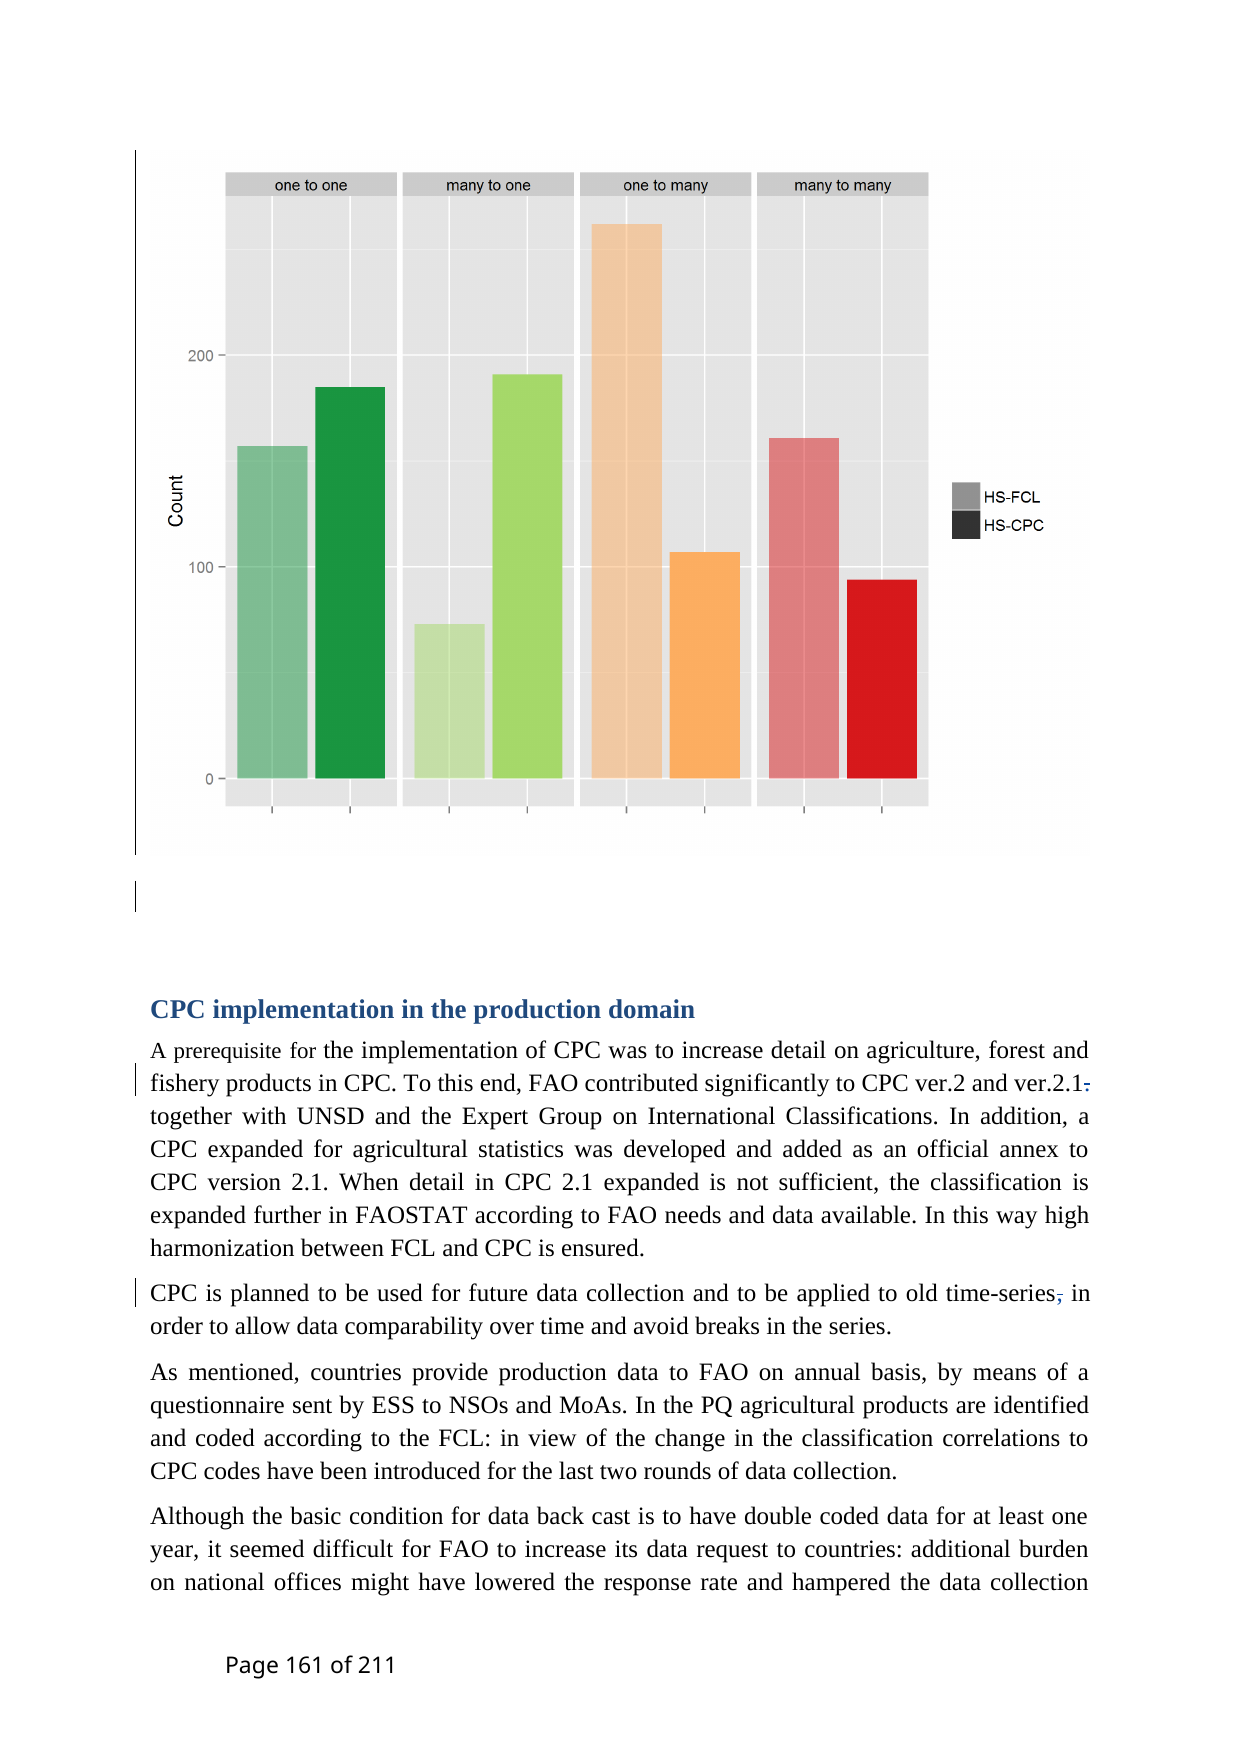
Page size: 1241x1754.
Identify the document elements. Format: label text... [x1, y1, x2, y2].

text A prerequisite for the implementation of CPC was to increase detail on agriculture, forest and fishery products in CPC. To this end, FAO contributed significantly to CPC ver.2 and ver.2.1 together with UNSD and the Expert Group on International Classifications. In addition, a CPC expanded for agricultural statistics was developed and added as an official annex to CPC version 2.1. When detail in CPC 2.1 expanded is not sufficient, the classification is expanded further in FAOSTAT according to FAO needs and data available. In this way high harmonization between FCL and CPC is ensured. [150, 1035, 1090, 1262]
subtitle CPC implementation in the production domain [150, 993, 1090, 1024]
text CPC is planned to be used for future data collection and to be applied to old time-series in order to allow data comparability over time and avoid breaks in the series. [150, 1278, 1090, 1340]
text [150, 1501, 1090, 1596]
picture [150, 150, 1091, 856]
text As mentioned, countries provide production data to FAO on annual basis, by means of a questionnaire sent by ESS to NSOs and MoAs. In the PQ agricultural products are identified and coded according to the FCL: in view of the change in the classification correlations to CPC codes have been introduced for the last two rounds of data collection. [150, 1357, 1090, 1485]
